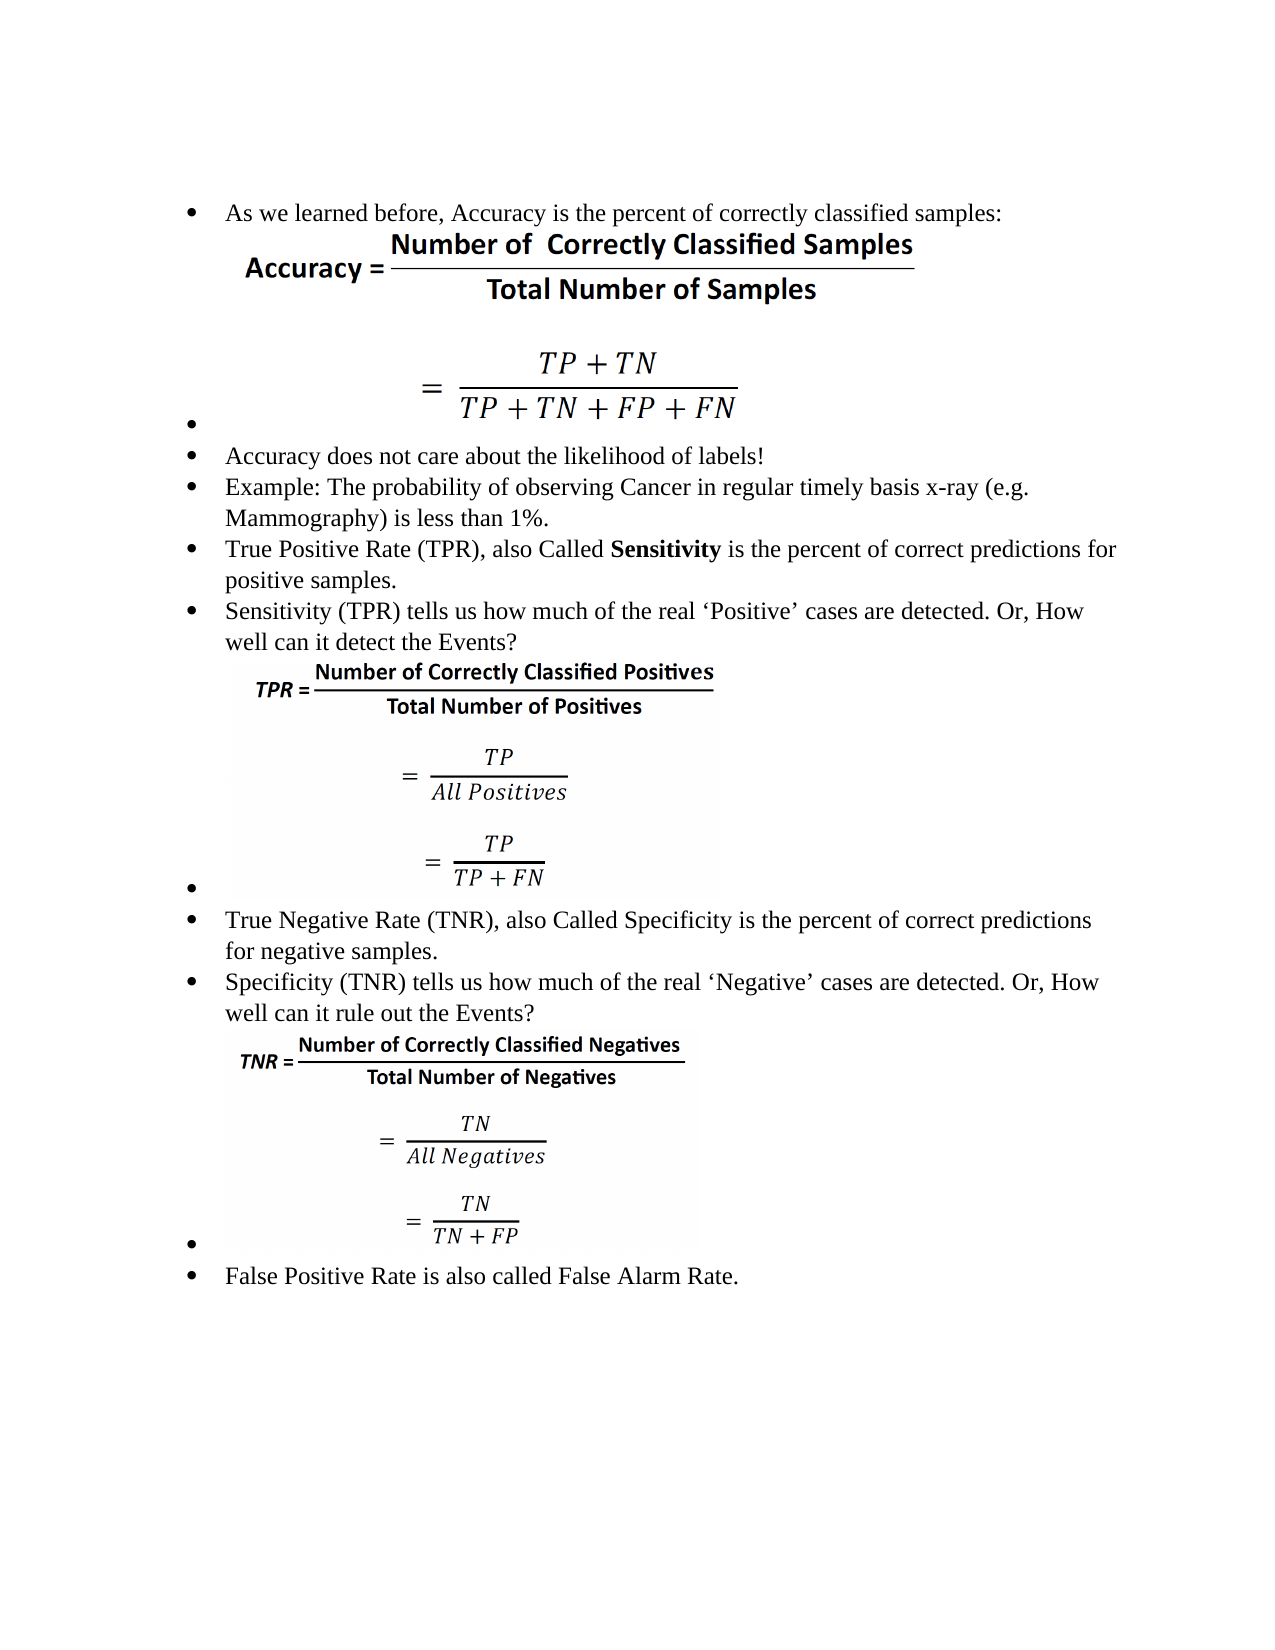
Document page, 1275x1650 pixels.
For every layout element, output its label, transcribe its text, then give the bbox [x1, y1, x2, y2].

list True Negative Rate (TNR), also Called Specificity is the percent of correct predictions for negative samples. [187, 905, 1125, 965]
list Example: The probability of observing Cancer in regular timely basis x-ray (e.g. Mammography) is less than 1%. [187, 472, 1125, 532]
list Specificity (TNR) tells us how much of the real ‘Negative’ cases are detected. Or, How well can it rule out the Events? [187, 967, 1125, 1027]
list True Positive Rate (TPR), also Called Sensitivity is the percent of correct predictions for positive samples. [187, 534, 1125, 594]
list As we learned before, Accuracy is the percent of correctly classified samples: [187, 198, 1125, 226]
list False Positive Rate is also called False Alarm Rate. [187, 1261, 1125, 1290]
list Sensitivity (TPR) tells us how much of the real ‘Positive’ cases are detected. Or, How well can it detect the Events? [187, 596, 1125, 656]
list Accuracy does not care about the likelihood of labels! [187, 441, 1125, 469]
